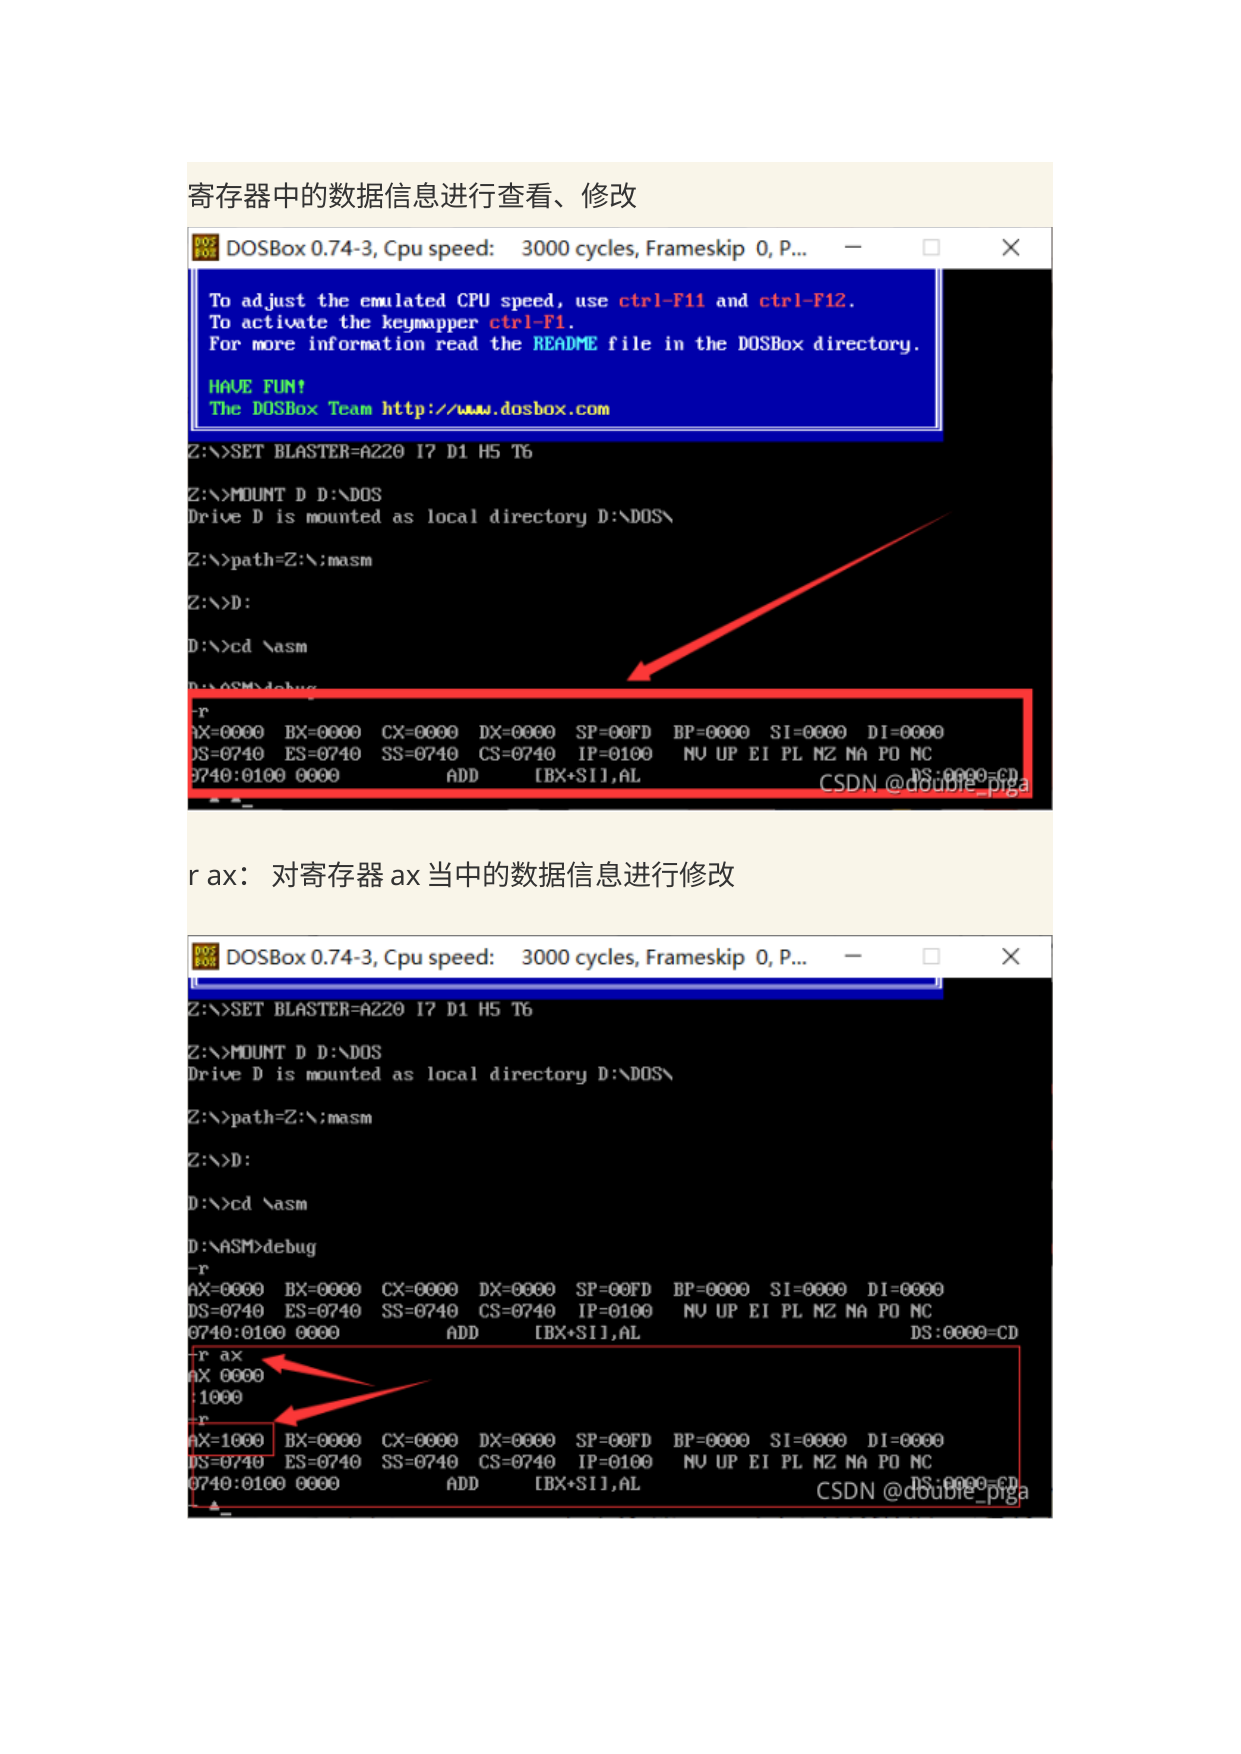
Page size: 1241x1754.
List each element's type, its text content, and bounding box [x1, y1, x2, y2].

picture [187, 935, 1053, 1520]
picture [187, 227, 1053, 812]
text r ax： 对寄存器ax当中的数据信息进行修改 [187, 841, 1053, 906]
text 寄存器中的数据信息进行查看、修改 [187, 162, 1053, 227]
